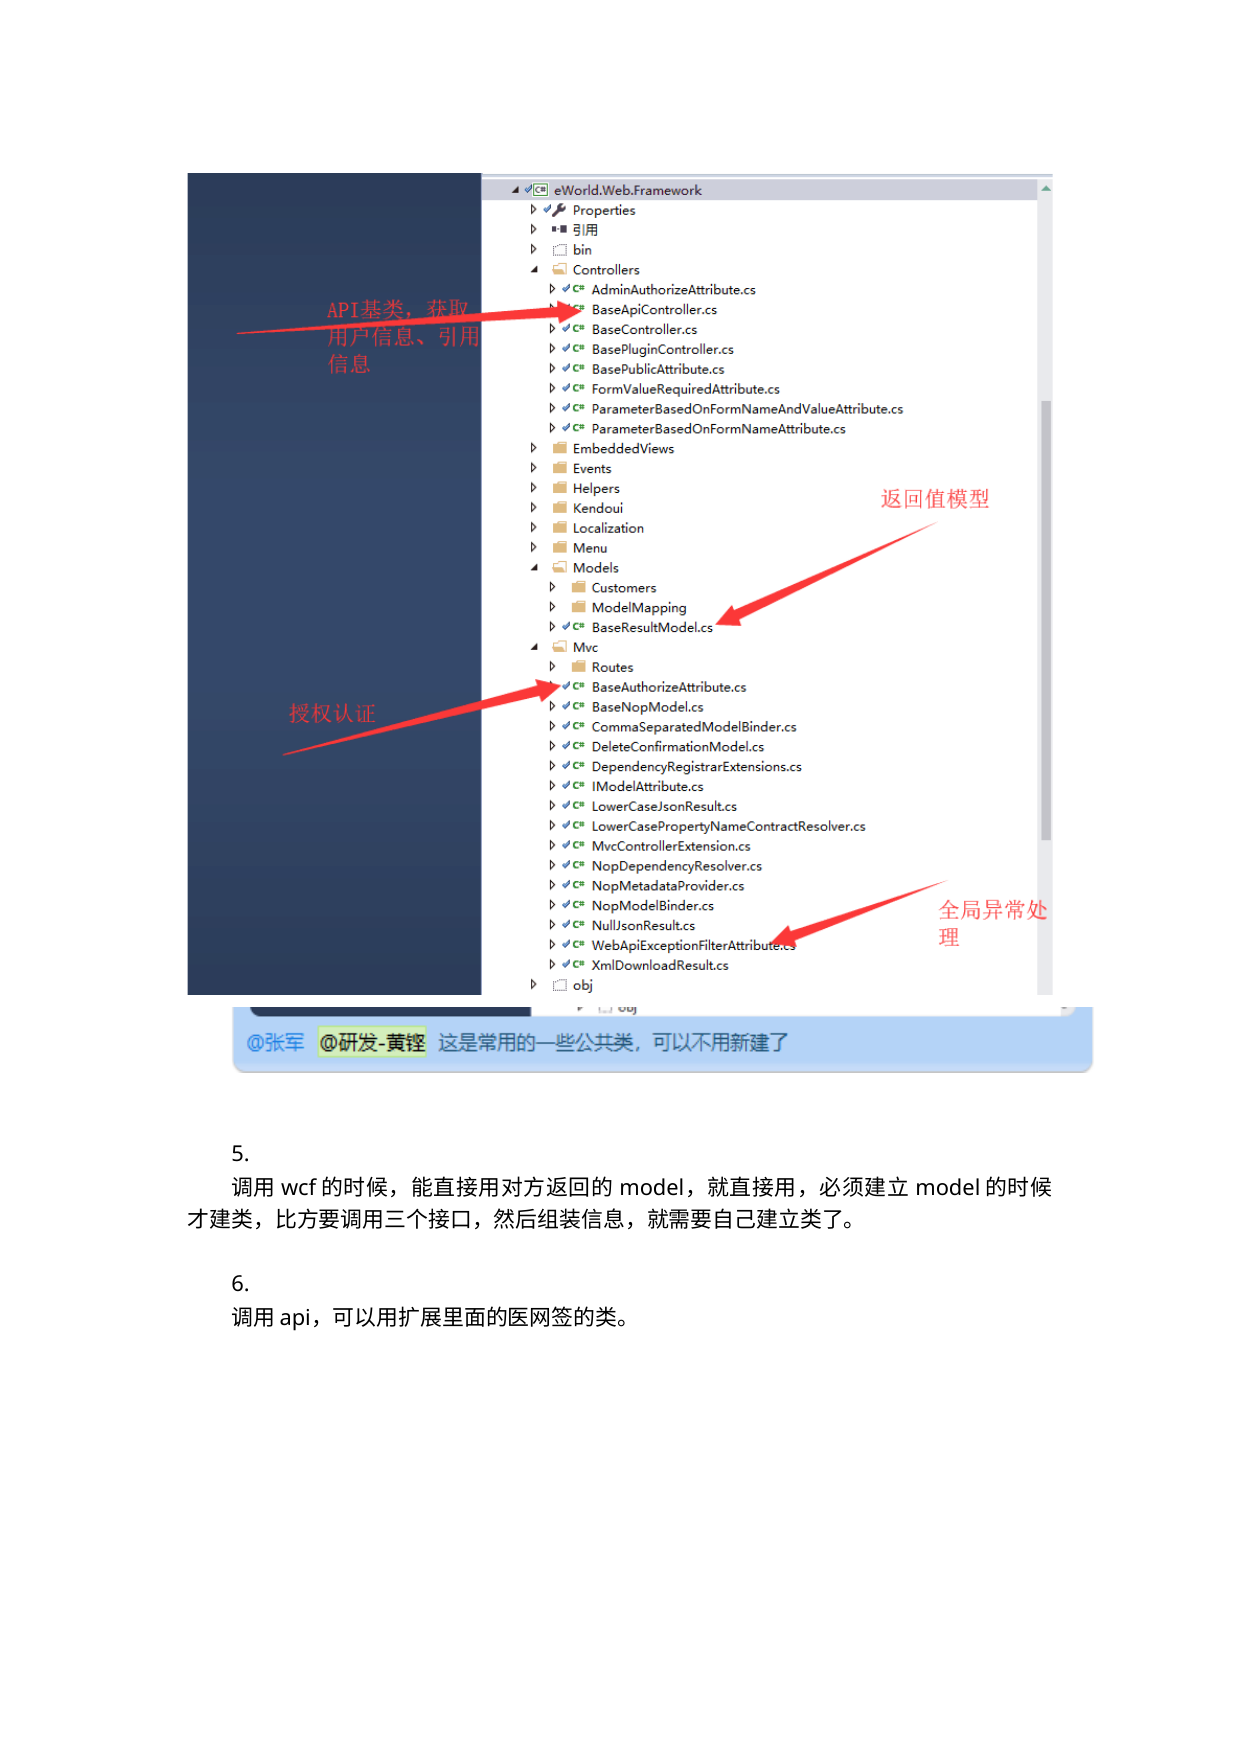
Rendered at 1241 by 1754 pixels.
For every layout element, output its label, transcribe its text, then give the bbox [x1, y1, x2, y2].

text 调用api，可以用扩展里面的医网签的类。 [187, 1299, 1053, 1332]
picture [187, 173, 1053, 995]
text 调用wcf的时候，能直接用对方返回的model，就直接用，必须建立model的时候才建类，比方要调用三个接口，然后组装信息，就需要自己建立类了。 [187, 1169, 1053, 1234]
text 5. [187, 1137, 1053, 1169]
picture [231, 1007, 1097, 1073]
text 6. [187, 1267, 1053, 1299]
